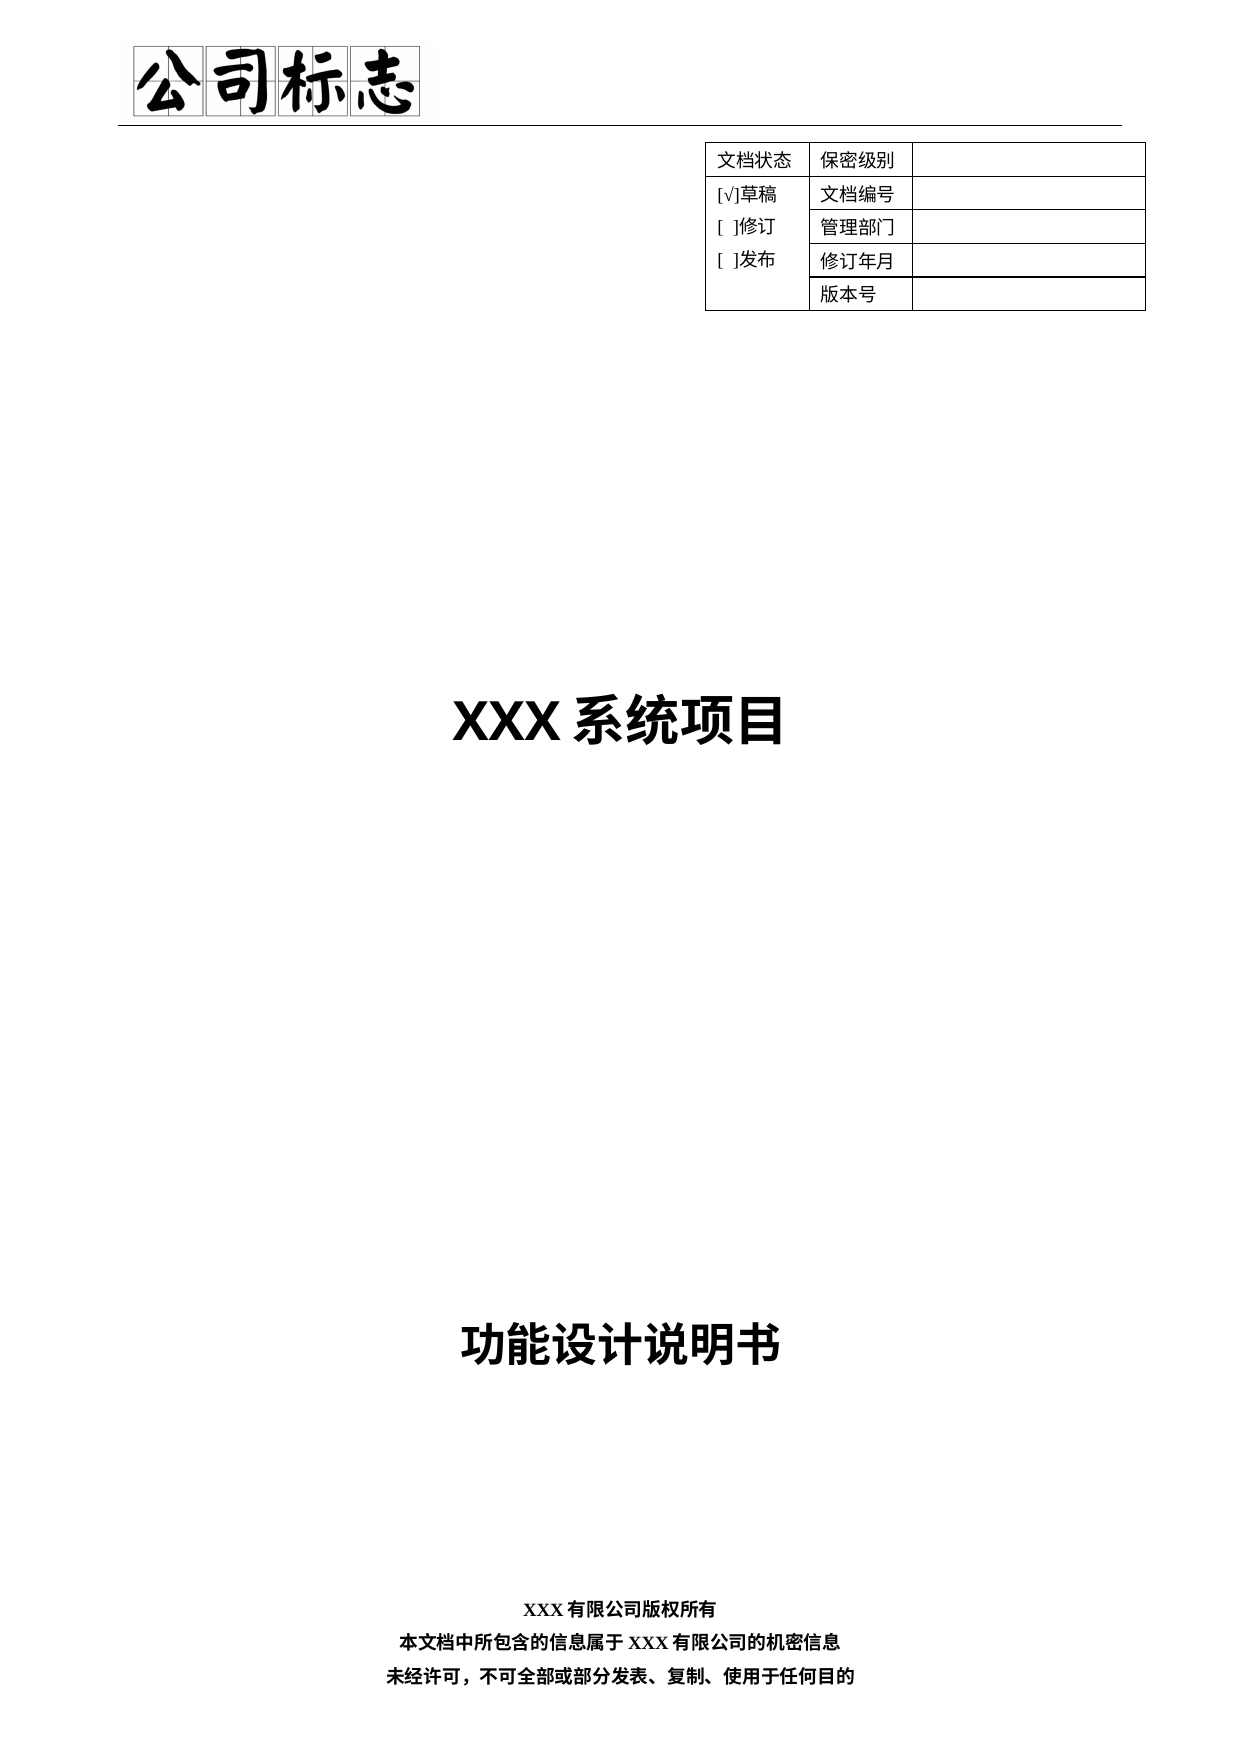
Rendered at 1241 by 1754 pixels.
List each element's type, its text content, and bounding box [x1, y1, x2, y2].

table_cell [913, 177, 1145, 209]
table_cell [913, 210, 1145, 243]
table_header [913, 143, 1145, 176]
text XXX系统项目 [295, 668, 945, 766]
table_cell [913, 278, 1145, 310]
text 功能设计说明书 [295, 1293, 945, 1390]
table_cell [913, 244, 1145, 276]
table_header 文档状态 [706, 143, 809, 176]
picture [118, 41, 437, 123]
table_cell 修订年月 [810, 244, 912, 276]
table_header 保密级别 [810, 143, 912, 176]
table_cell [√]草稿 [ ]修订 [ ]发布 [706, 177, 809, 310]
table_cell 版本号 [810, 278, 912, 310]
table_cell 管理部门 [810, 210, 912, 243]
table_cell 文档编号 [810, 177, 912, 209]
